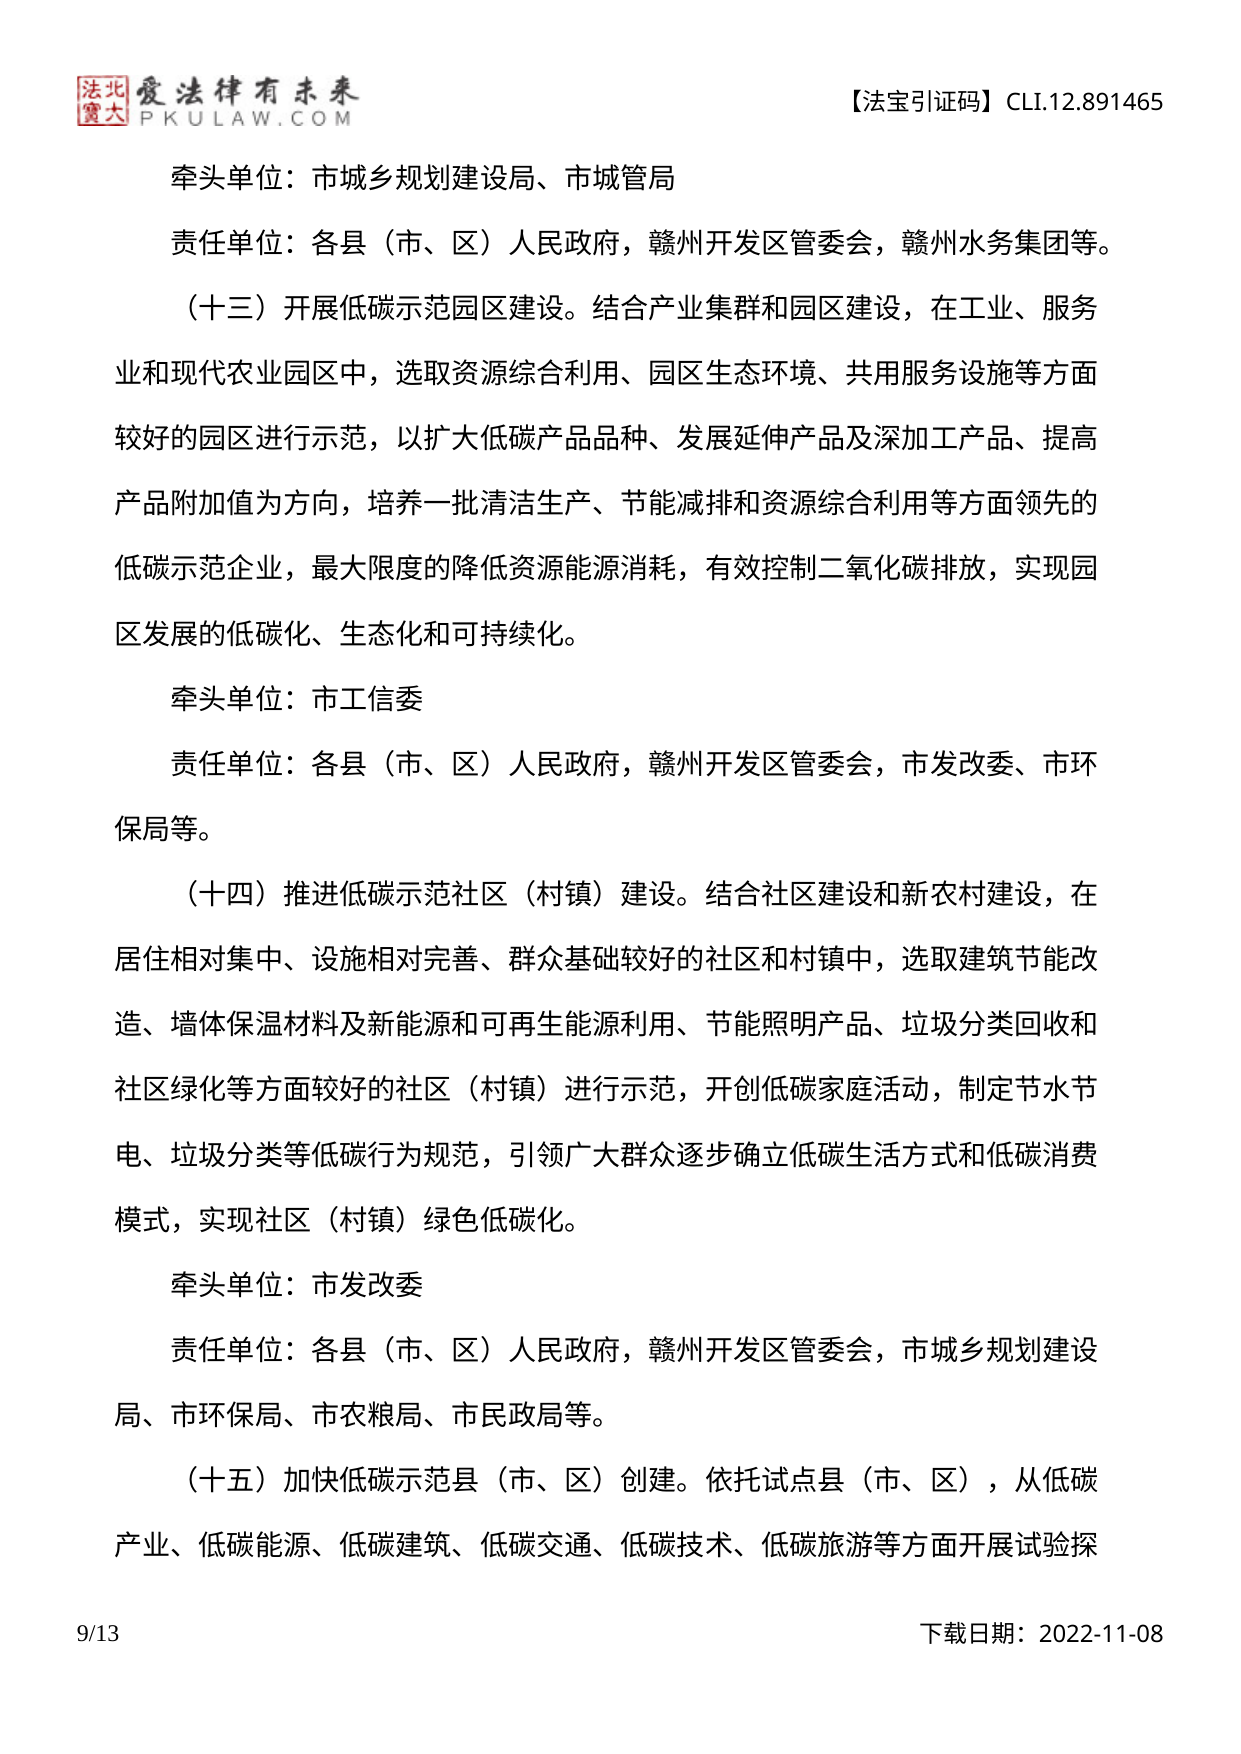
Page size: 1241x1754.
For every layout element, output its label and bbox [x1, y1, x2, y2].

picture [76, 75, 361, 126]
text [114, 156, 1126, 1564]
